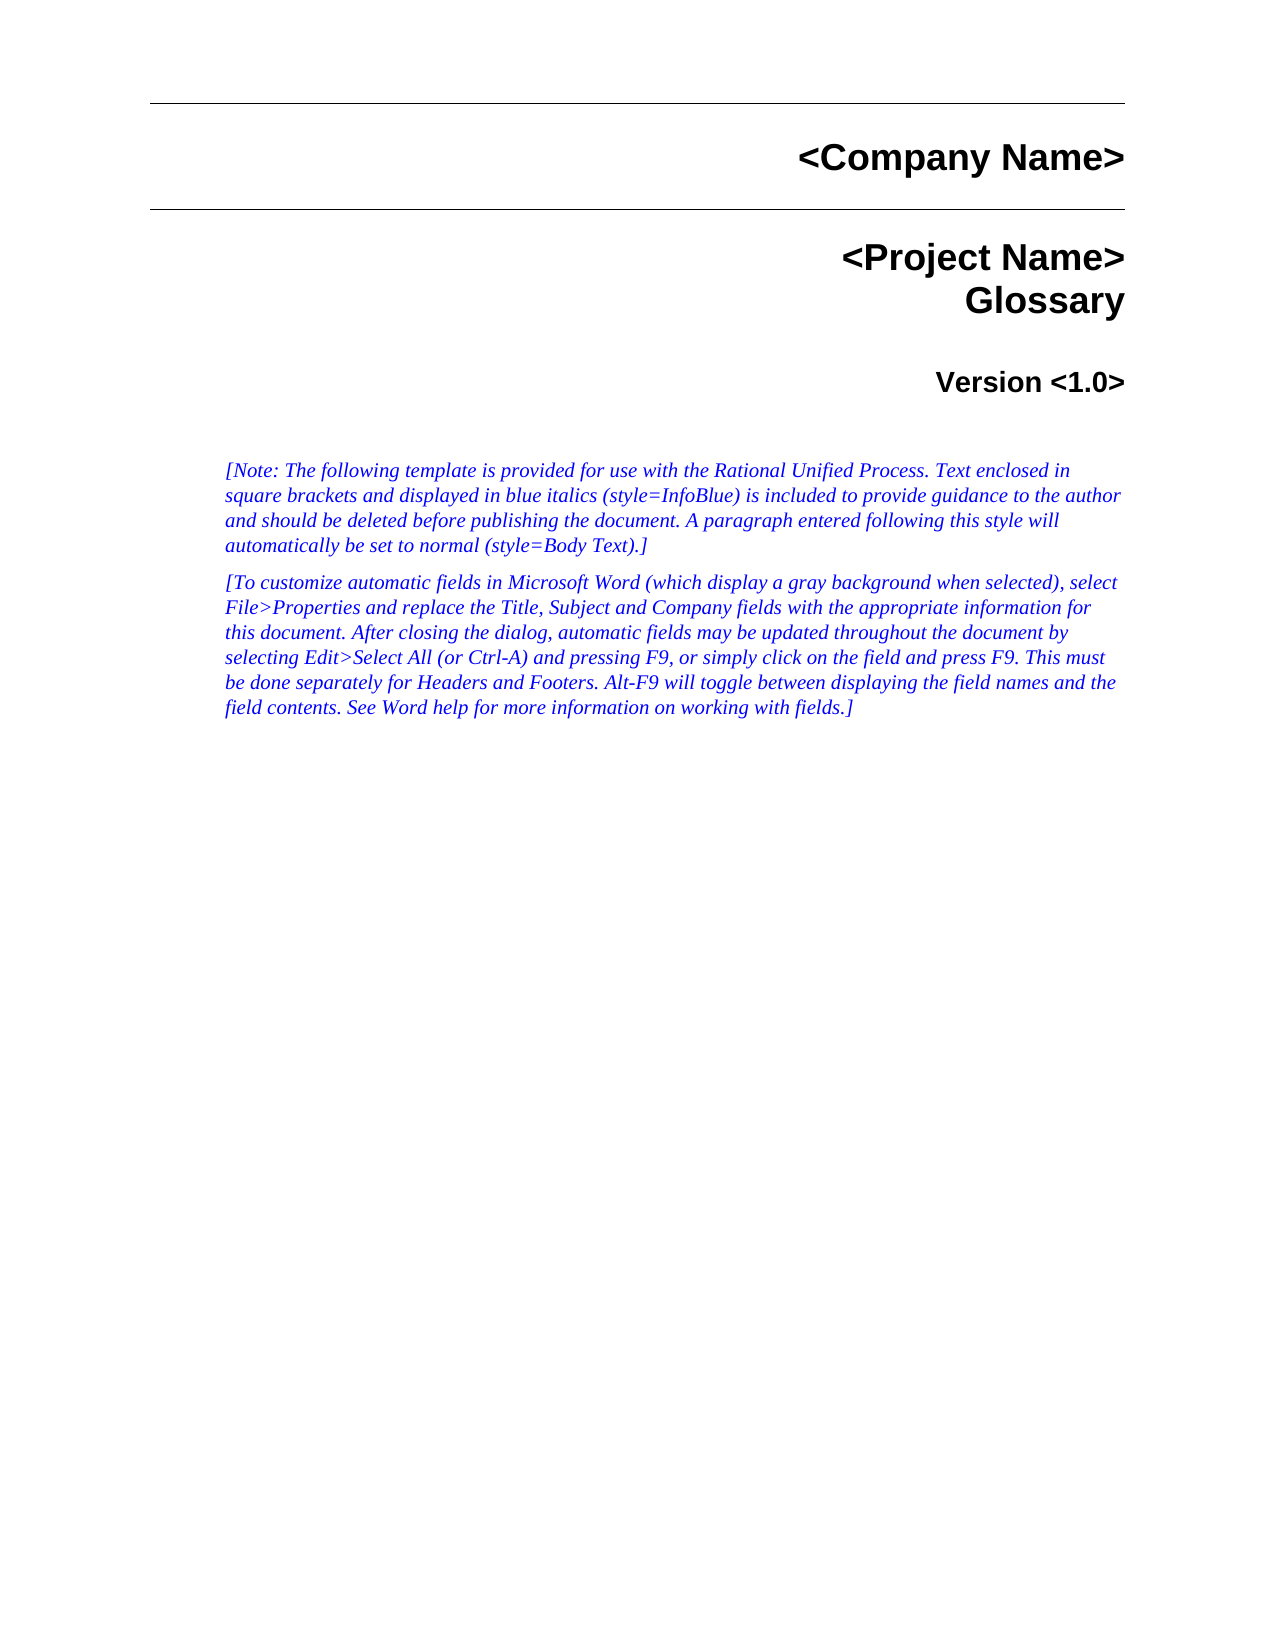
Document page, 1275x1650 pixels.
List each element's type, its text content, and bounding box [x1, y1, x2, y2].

title <Project Name> [150, 235, 1125, 278]
title Version <1.0> [150, 365, 1125, 398]
title Glossary [150, 278, 1125, 322]
text [Note: The following template is provided for use with the Rational Unified Process. Text enclosed in square brackets and displayed in blue italics (style=InfoBlue) is included to provide guidance to the author and should be deleted before publishing the document. A paragraph entered following this style will automatically be set to normal (style=Body Text).] [225, 457, 1125, 557]
text [To customize automatic fields in Microsoft Word (which display a gray background when selected), select File>Properties and replace the Title, Subject and Company fields with the appropriate information for this document. After closing the dialog, automatic fields may be updated throughout the document by selecting Edit>Select All (or Ctrl-A) and pressing F9, or simply click on the field and press F9. This must be done separately for Headers and Footers. Alt-F9 will toggle between displaying the field names and the field contents. See Word help for more information on working with fields.] [225, 569, 1125, 719]
